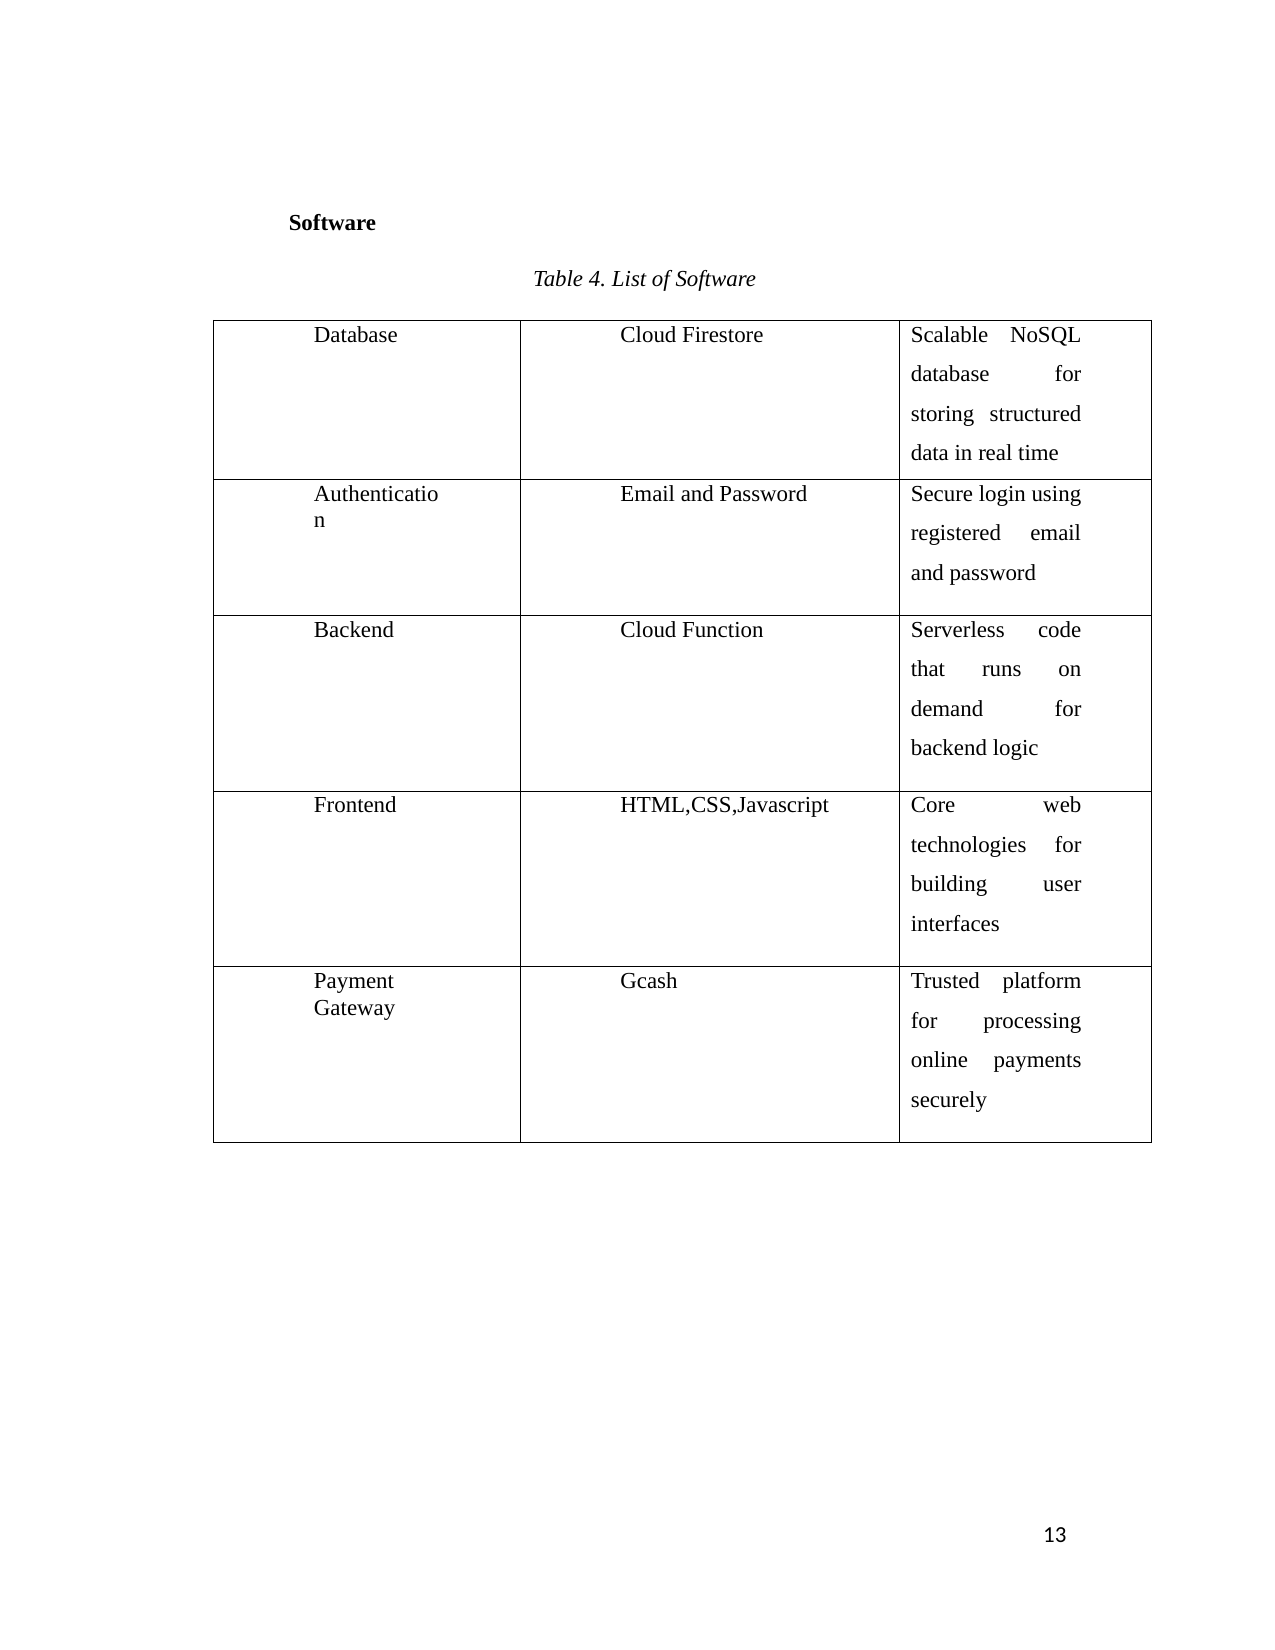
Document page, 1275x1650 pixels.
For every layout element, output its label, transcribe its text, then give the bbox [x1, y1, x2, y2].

table_cell Frontend [214, 792, 520, 966]
table_cell HTML,CSS,Javascript [521, 792, 899, 966]
table_cell Email and Password [521, 480, 899, 615]
table_cell Serverless code that runs on demand for backend logic [900, 616, 1151, 791]
table_header Database [214, 321, 520, 479]
table_cell Secure login using registered email and password [900, 480, 1151, 615]
table_cell Backend [214, 616, 520, 791]
table_cell Cloud Function [521, 616, 899, 791]
table_cell Core web technologies for building user interfaces [900, 792, 1151, 966]
table_header Scalable NoSQL database for storing structured data in real time [900, 321, 1151, 479]
table_header Cloud Firestore [521, 321, 899, 479]
table_cell Trusted platform for processing online payments securely [900, 967, 1151, 1142]
text Software [225, 209, 1066, 235]
table_cell Gcash [521, 967, 899, 1142]
text Table 4. List of Software [225, 265, 1066, 291]
table_cell Authentication [214, 480, 520, 615]
table_cell Payment Gateway [214, 967, 520, 1142]
